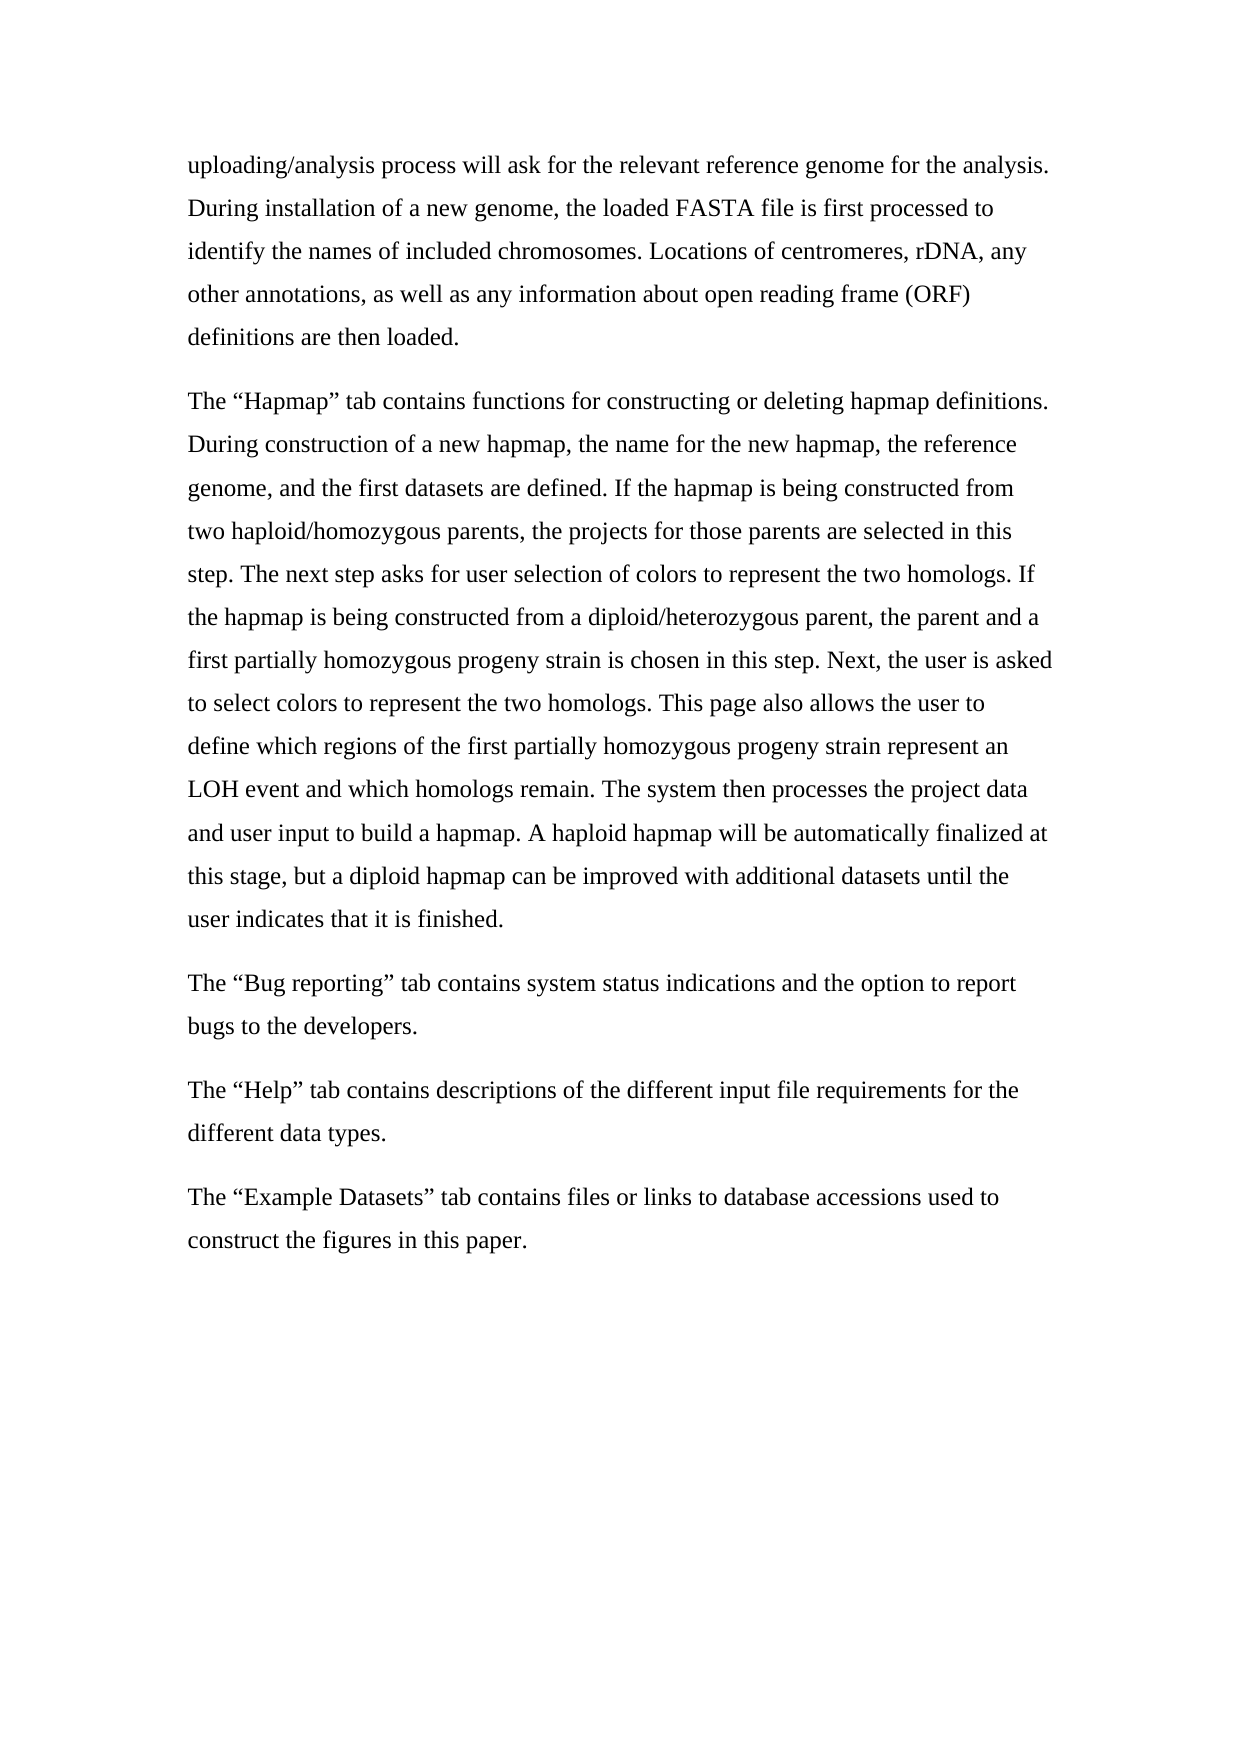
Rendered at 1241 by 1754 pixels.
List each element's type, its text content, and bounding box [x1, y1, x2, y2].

text The “Help” tab contains descriptions of the different input file requirements for the different data types. [187, 1075, 1053, 1147]
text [187, 150, 1053, 351]
text The “Hapmap” tab contains functions for constructing or deleting hapmap definitions. During construction of a new hapmap, the name for the new hapmap, the reference genome, and the first datasets are defined. If the hapmap is being constructed from two haploid/homozygous parents, the projects for those parents are selected in this step. The next step asks for user selection of colors to represent the two homologs. If the hapmap is being constructed from a diploid/heterozygous parent, the parent and a first partially homozygous progeny strain is chosen in this step. Next, the user is asked to select colors to represent the two homologs. This page also allows the user to define which regions of the first partially homozygous progeny strain represent an LOH event and which homologs remain. The system then processes the project data and user input to build a hapmap. A haploid hapmap will be automatically finalized at this stage, but a diploid hapmap can be improved with additional datasets until the user indicates that it is finished. [187, 386, 1053, 933]
text The “Example Datasets” tab contains files or links to database accessions used to construct the figures in this paper. [187, 1182, 1053, 1254]
text The “Bug reporting” tab contains system status indications and the option to report bugs to the developers. [187, 968, 1053, 1040]
